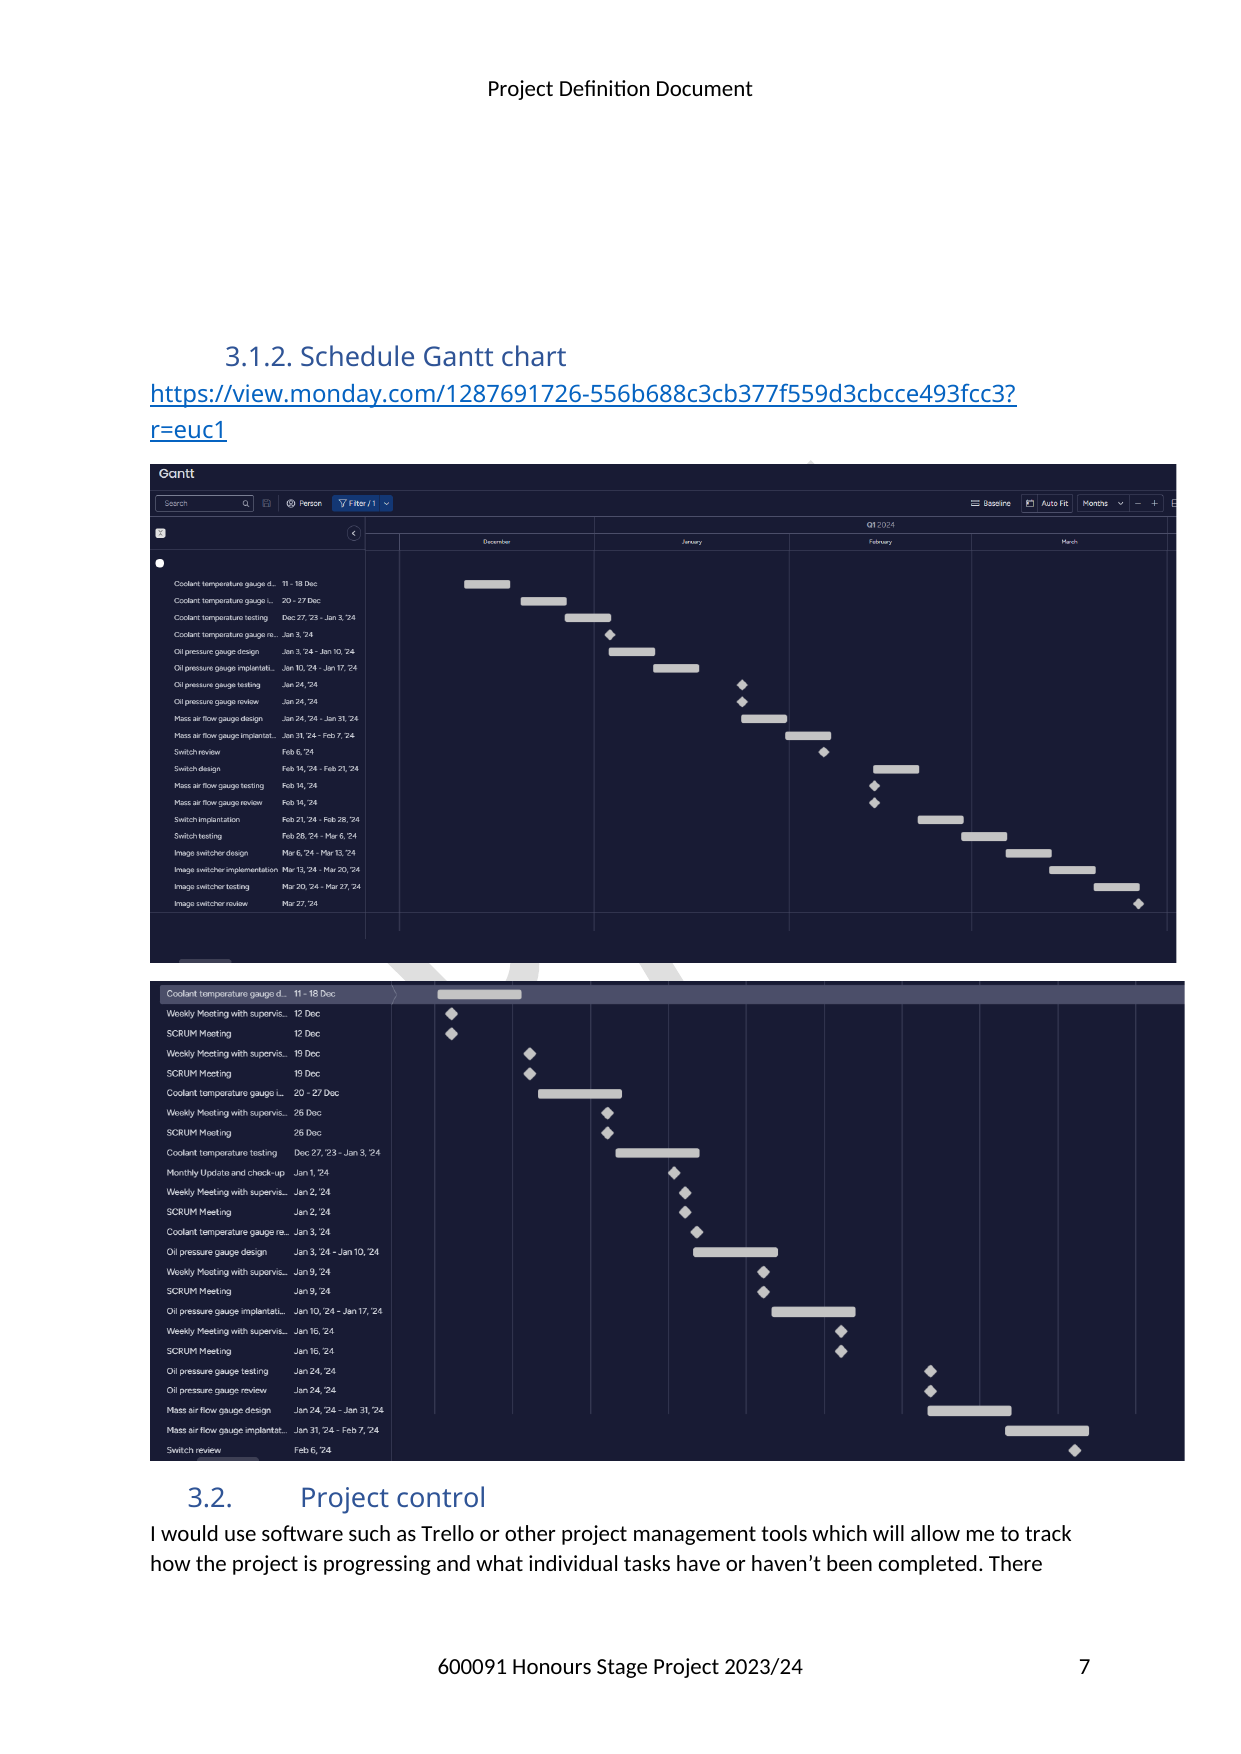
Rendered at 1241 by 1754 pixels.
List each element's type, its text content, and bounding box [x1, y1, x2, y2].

subtitle Project control [187, 1479, 1090, 1516]
text https://view.monday.com/1287691726-556b688c3cb377f559d3cbcce493fcc3?r=euc1 [150, 377, 1090, 445]
picture [150, 981, 1185, 1461]
subtitle Schedule Gantt chart [225, 337, 1090, 374]
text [150, 1519, 1090, 1577]
picture [150, 464, 1177, 963]
